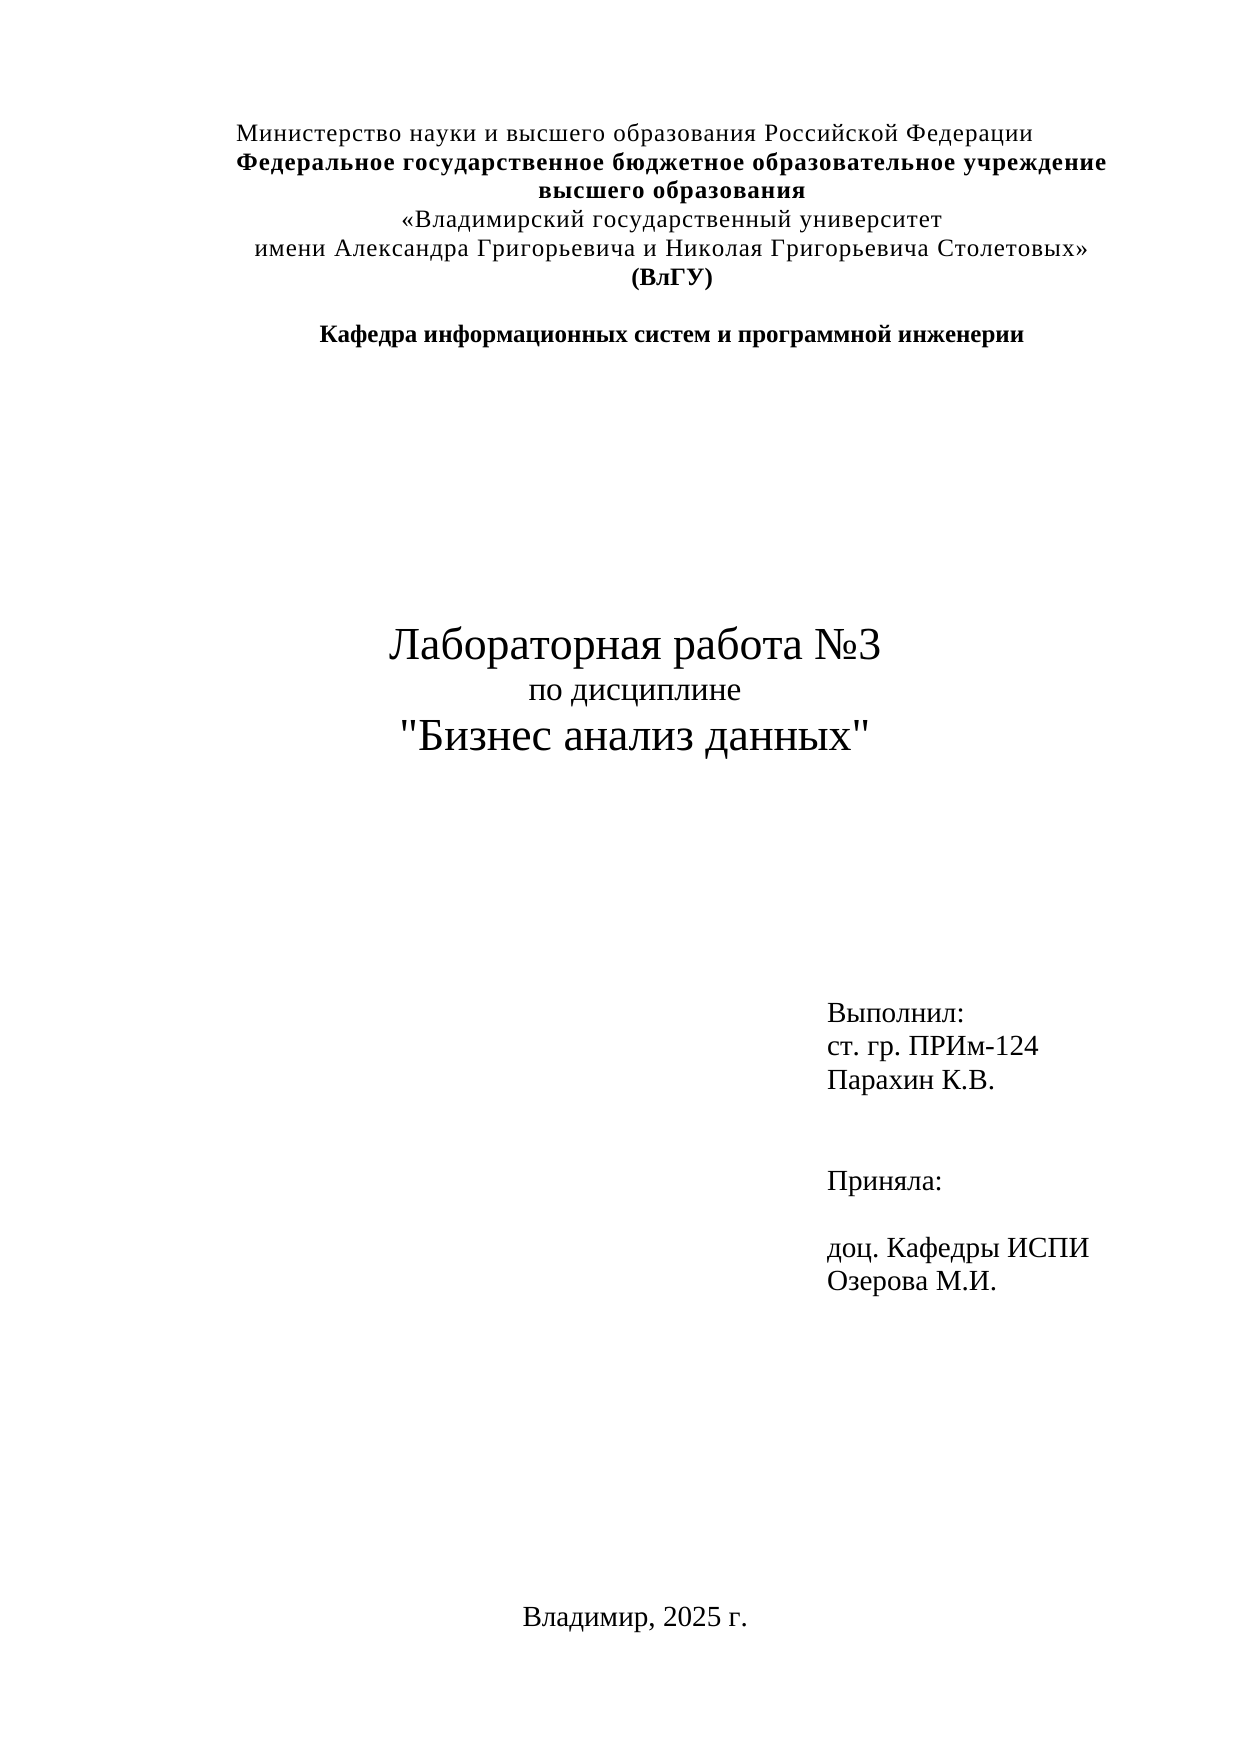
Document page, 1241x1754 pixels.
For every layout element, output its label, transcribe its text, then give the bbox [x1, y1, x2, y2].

text Парахин К.В. [827, 1062, 1152, 1096]
text доц. Кафедры ИСПИ [827, 1230, 1152, 1263]
subtitle имени Александра Григорьевича и Николая Григорьевича Столетовых» [118, 233, 1152, 262]
subtitle Федеральное государственное бюджетное образовательное учреждение [118, 147, 1152, 176]
text Лабораторная работа №3 [118, 616, 1152, 669]
text "Бизнес анализ данных" [118, 707, 1152, 760]
text ст. гр. ПРИм-124 [827, 1028, 1152, 1062]
text (ВлГУ) [118, 262, 1152, 291]
text Владимир, 2025 г. [118, 1599, 1152, 1632]
subtitle высшего образования [118, 176, 1152, 204]
text Озерова М.И. [827, 1263, 1152, 1297]
subtitle Министерство науки и высшего образования Российской Федерации [118, 118, 1152, 147]
subtitle «Владимирский государственный университет [118, 204, 1152, 233]
text Кафедра информационных систем и программной инженерии [118, 319, 1152, 348]
text Выполнил: [827, 995, 1152, 1028]
text по дисциплине [118, 669, 1152, 707]
text Приняла: [827, 1163, 1152, 1196]
